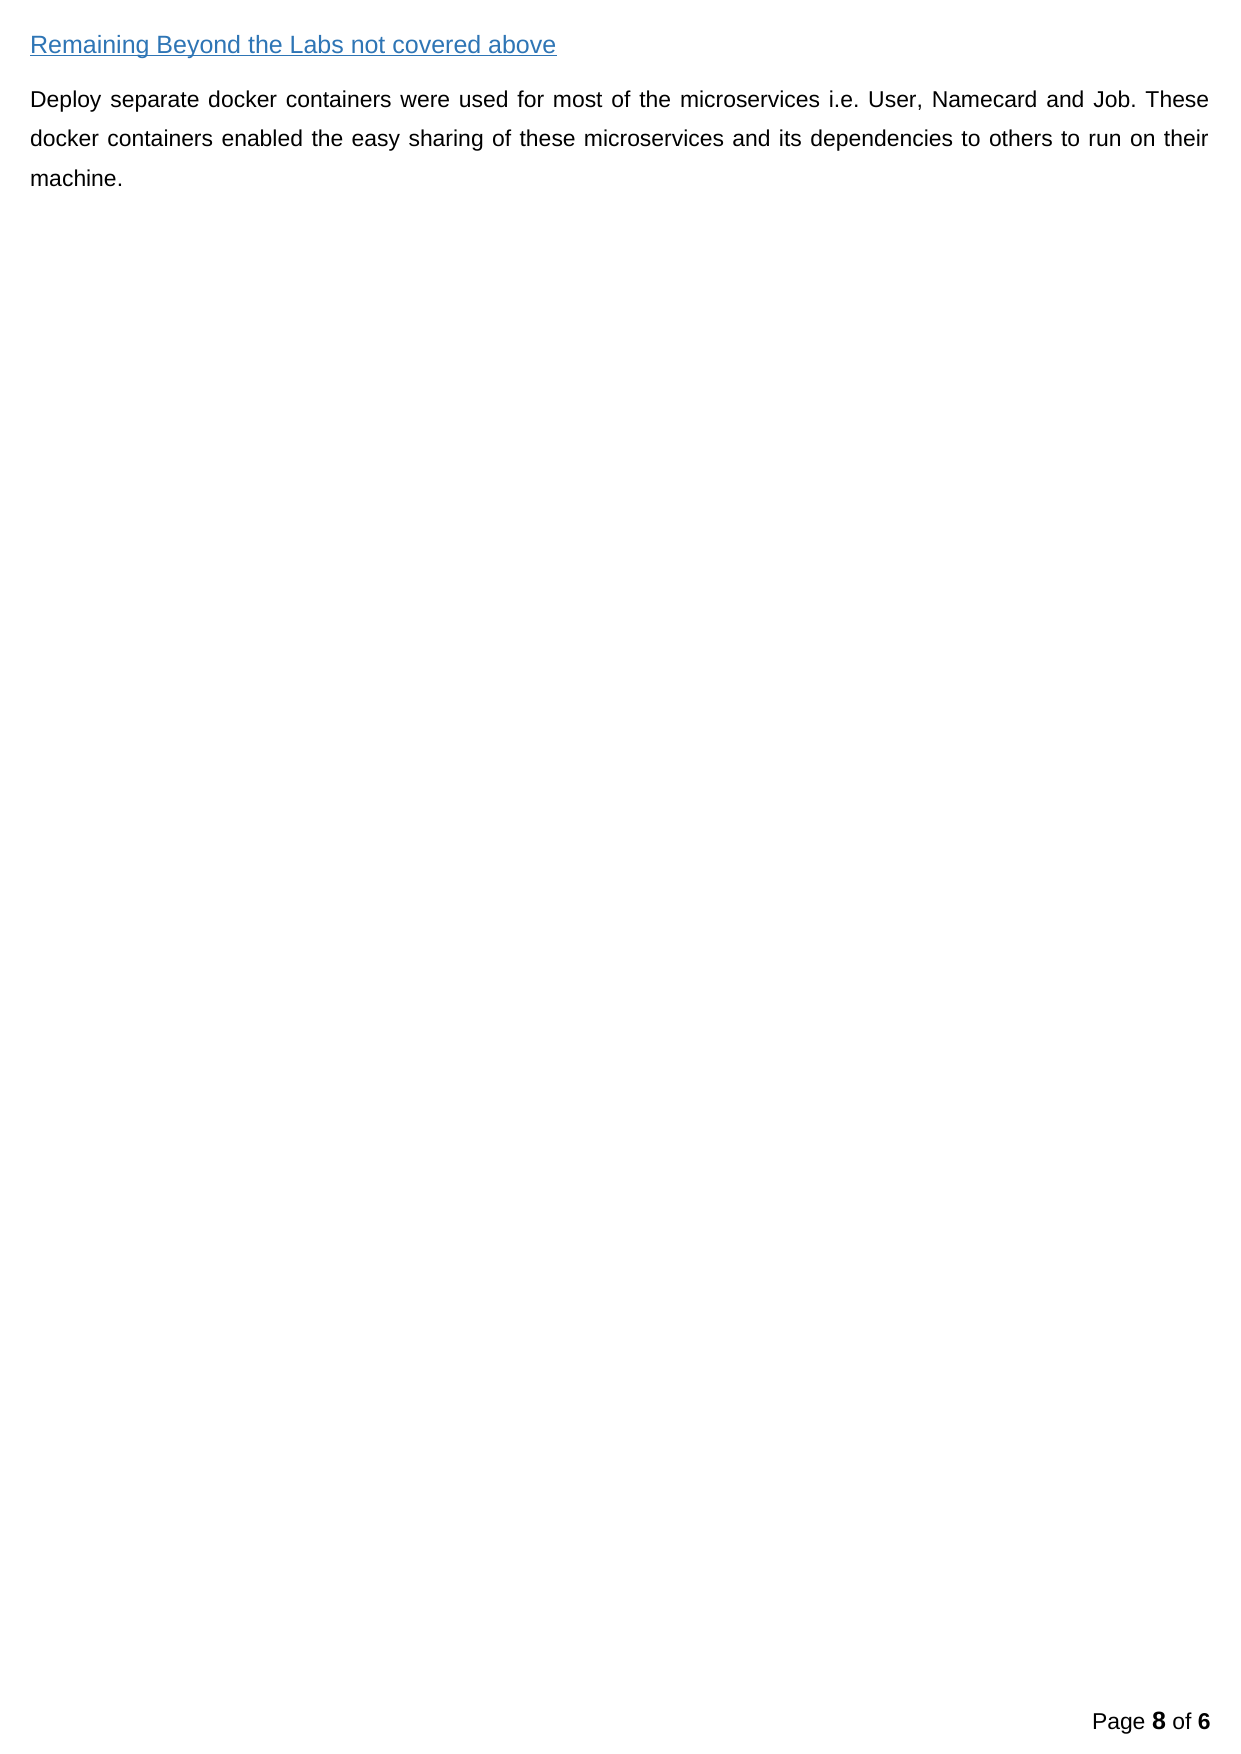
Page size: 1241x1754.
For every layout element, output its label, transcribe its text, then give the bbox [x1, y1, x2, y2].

subtitle Remaining Beyond the Labs not covered above [30, 30, 1210, 59]
